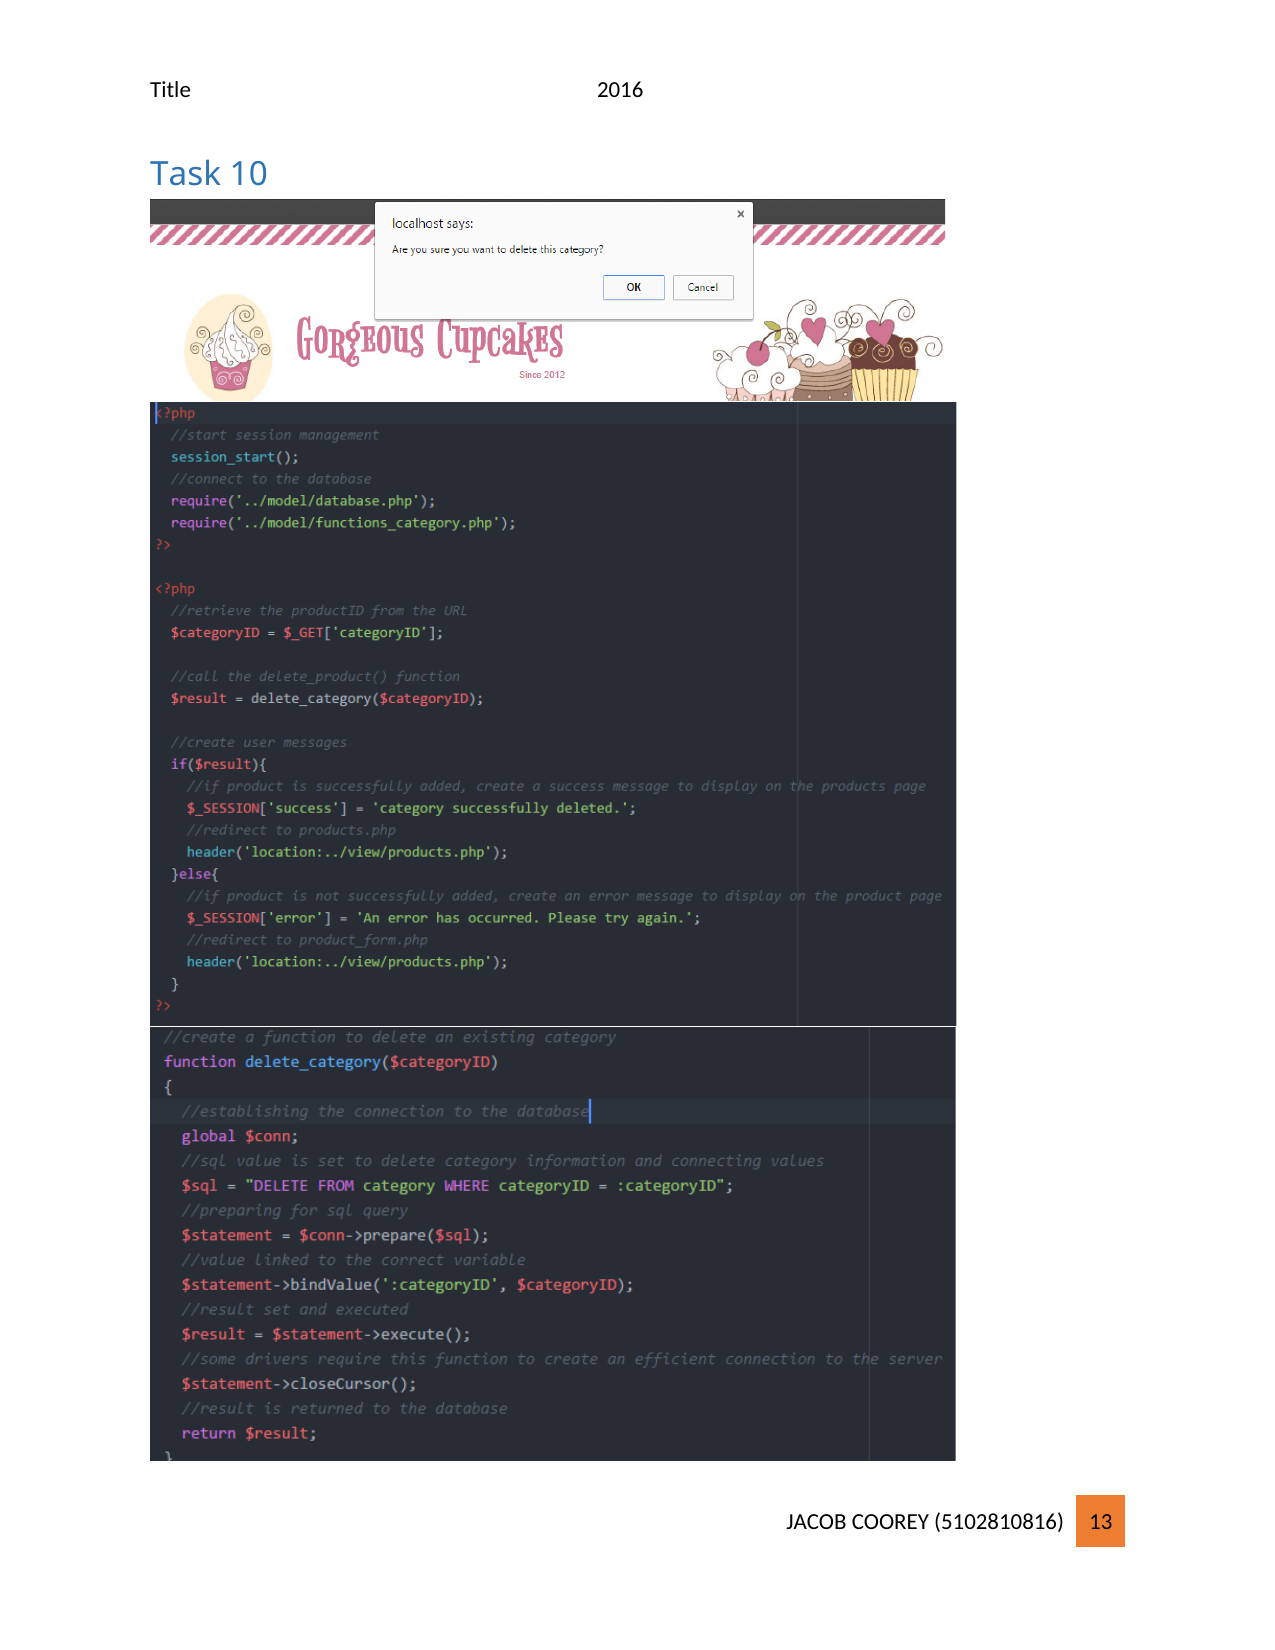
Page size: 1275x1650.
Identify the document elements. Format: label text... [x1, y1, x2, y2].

picture [150, 402, 957, 1026]
subtitle Task 10 [150, 150, 1125, 195]
picture [150, 198, 946, 401]
picture [150, 1027, 956, 1461]
